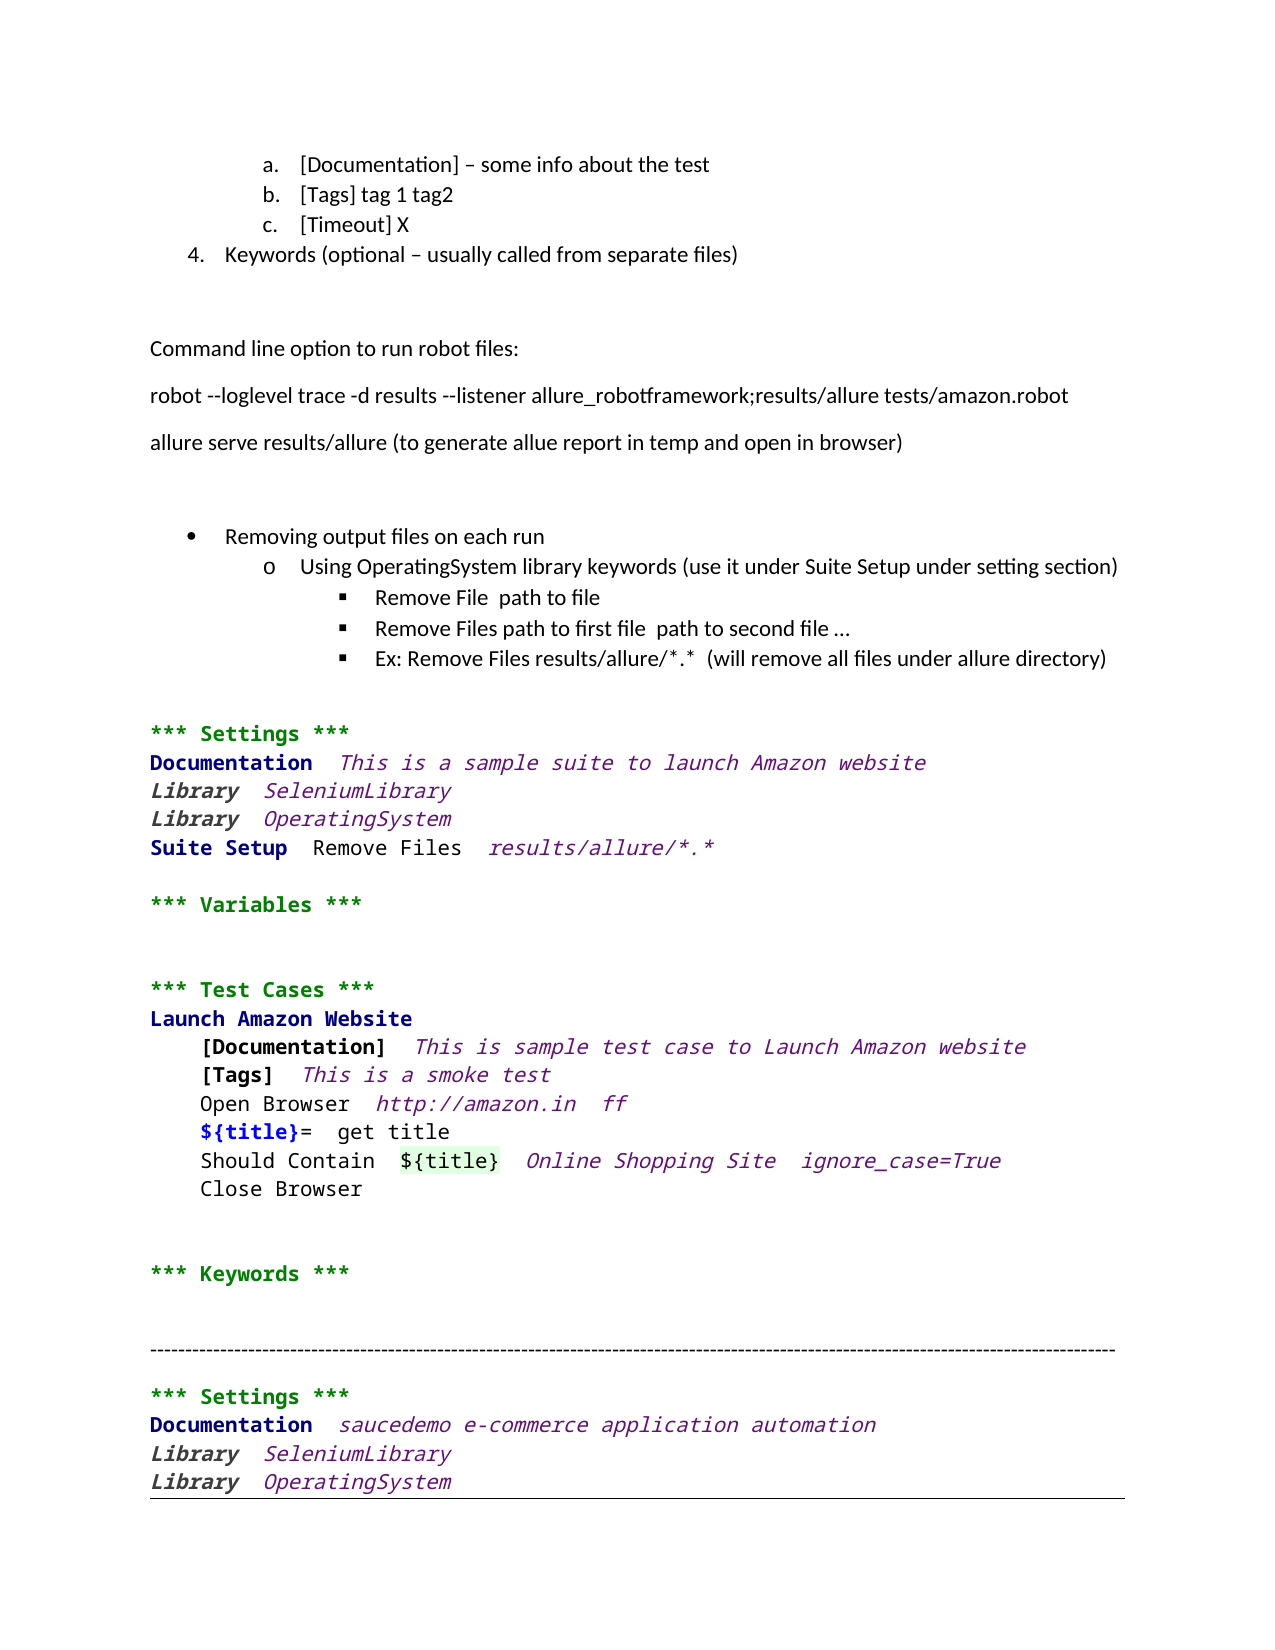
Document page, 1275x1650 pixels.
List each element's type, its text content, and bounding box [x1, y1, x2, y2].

list Keywords (optional – usually called from separate files) [187, 241, 1125, 269]
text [150, 1382, 1125, 1498]
text ------------------------------------------------------------------------------------------------------------------------------------------ [150, 1335, 1125, 1363]
text Command line option to run robot files: [150, 334, 1125, 362]
list Ex: Remove Files results/allure/*.* (will remove all files under allure directory) [337, 644, 1125, 672]
text allure serve results/allure (to generate allue report in temp and open in browser) [150, 428, 1125, 456]
text robot --loglevel trace -d results --listener allure_robotframework;results/allure tests/amazon.robot [150, 381, 1125, 409]
list Using OperatingSystem library keywords (use it under Suite Setup under setting section) [262, 552, 1125, 581]
text *** Settings *** Documentation This is a sample suite to launch Amazon website Library SeleniumLibrary Library OperatingSystem Suite Setup Remove Files results/allure/*.* *** Variables *** *** Test Cases *** Launch Amazon Website [Documentation] This is sample test case to Launch Amazon website [Tags] This is a smoke test Open Browser http://amazon.in ff ${title}= get title Should Contain ${title} Online Shopping Site ignore_case=True Close Browser *** Keywords *** [150, 719, 1125, 1288]
list Remove File path to file [337, 583, 1125, 612]
list [Timeout] X [262, 210, 1125, 238]
list Remove Files path to first file path to second file … [337, 614, 1125, 642]
list [Tags] tag 1 tag2 [262, 180, 1125, 208]
list [Documentation] – some info about the test [262, 150, 1125, 178]
list Removing output files on each run [187, 522, 1125, 550]
